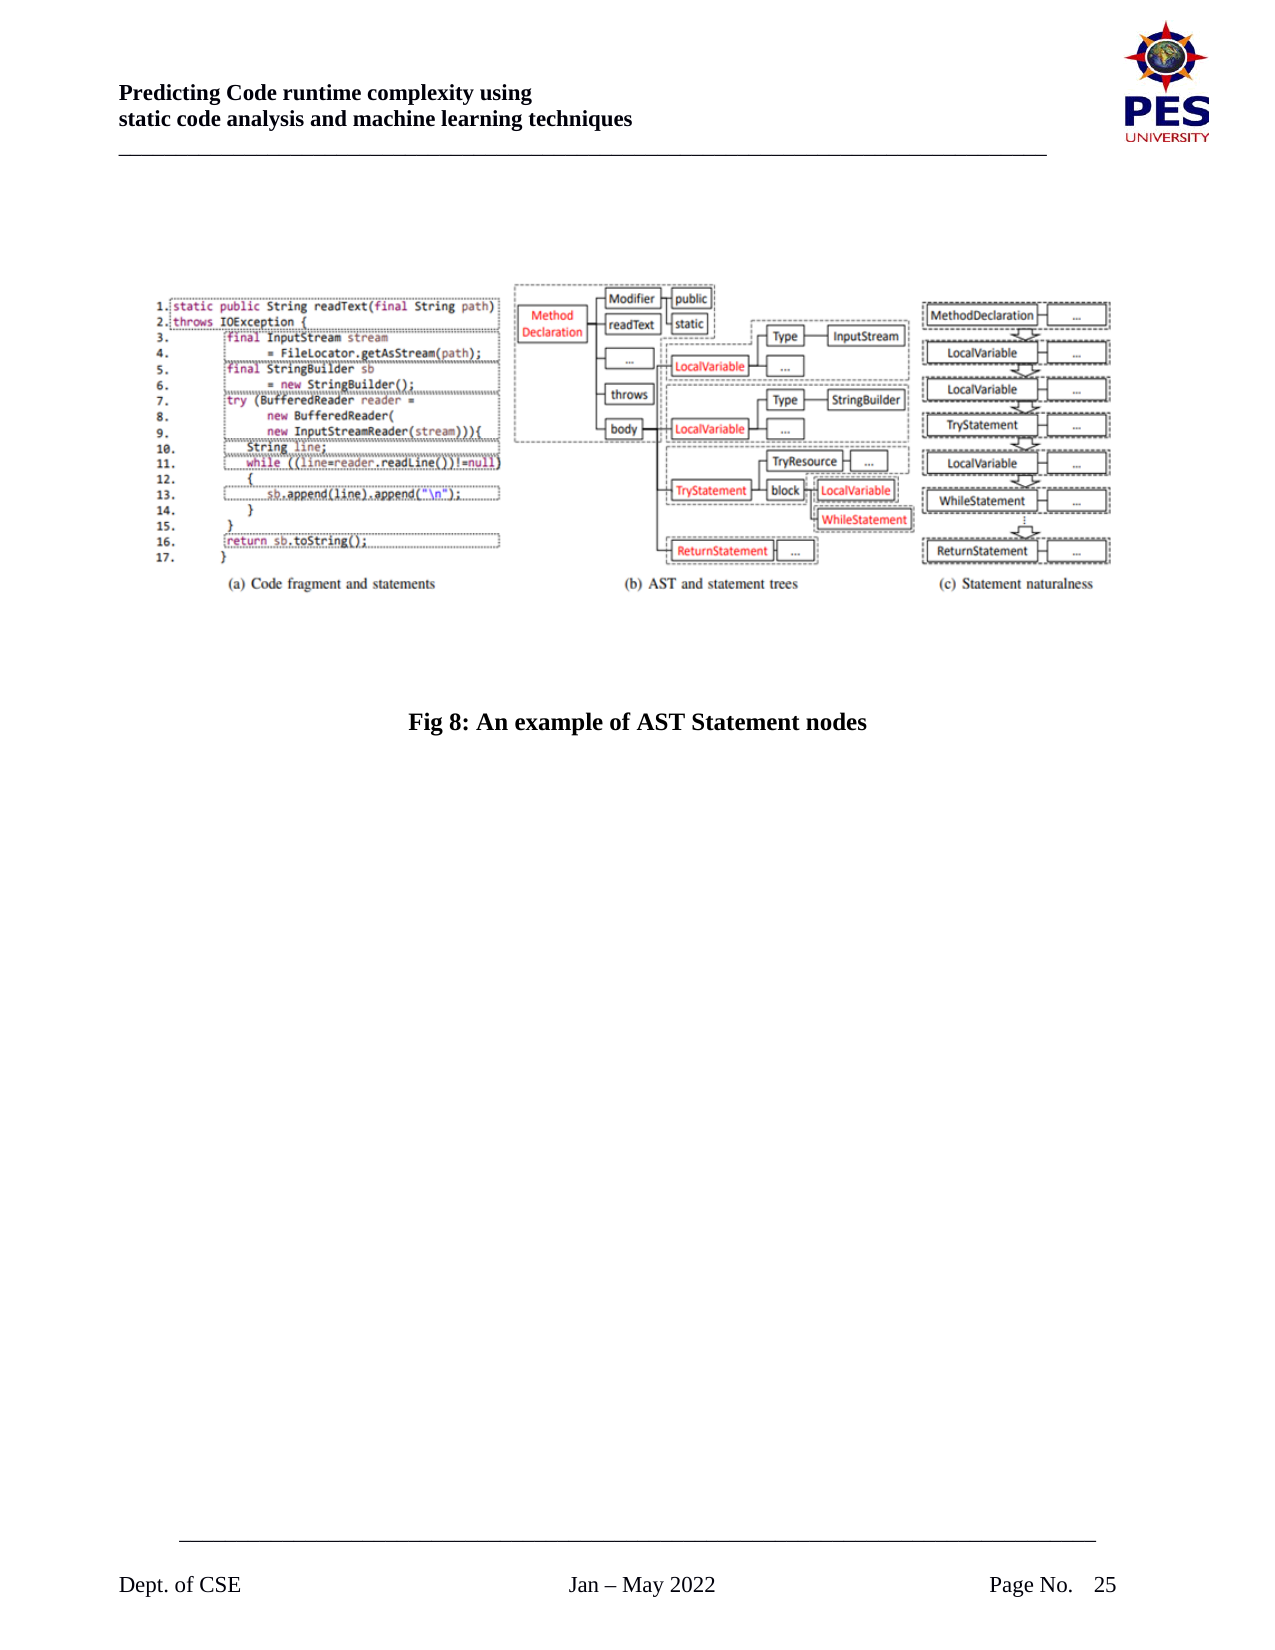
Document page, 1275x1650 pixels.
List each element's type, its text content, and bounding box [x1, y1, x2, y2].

picture [124, 252, 1141, 600]
picture [1123, 20, 1209, 142]
text Fig 8: An example of AST Statement nodes [118, 707, 1156, 735]
